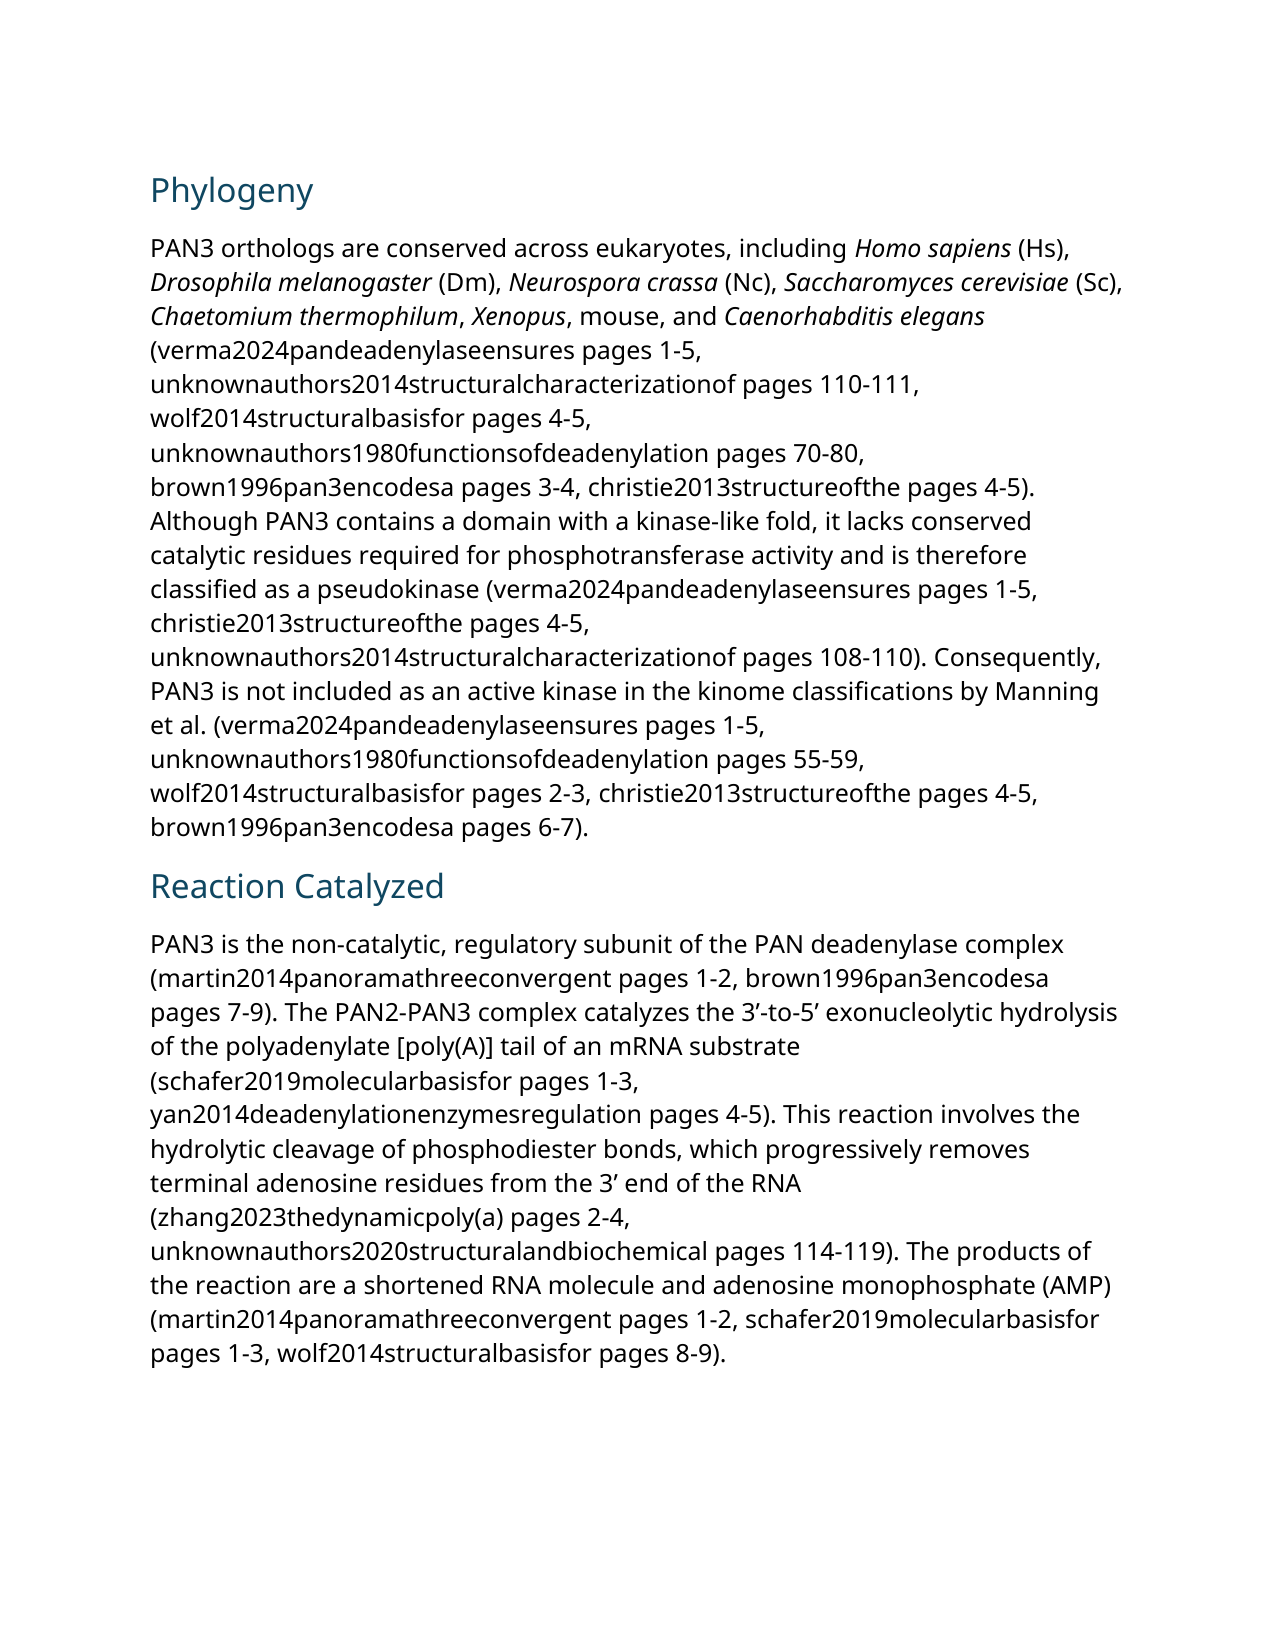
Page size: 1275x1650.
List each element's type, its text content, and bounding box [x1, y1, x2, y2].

text PAN3 is the non-catalytic, regulatory subunit of the PAN deadenylase complex (martin2014panoramathreeconvergent pages 1-2, brown1996pan3encodesa pages 7-9). The PAN2-PAN3 complex catalyzes the 3’-to-5’ exonucleolytic hydrolysis of the polyadenylate [poly(A)] tail of an mRNA substrate (schafer2019molecularbasisfor pages 1-3, yan2014deadenylationenzymesregulation pages 4-5). This reaction involves the hydrolytic cleavage of phosphodiester bonds, which progressively removes terminal adenosine residues from the 3’ end of the RNA (zhang2023thedynamicpoly(a) pages 2-4, unknownauthors2020structuralandbiochemical pages 114-119). The products of the reaction are a shortened RNA molecule and adenosine monophosphate (AMP) (martin2014panoramathreeconvergent pages 1-2, schafer2019molecularbasisfor pages 1-3, wolf2014structuralbasisfor pages 8-9). [150, 927, 1125, 1370]
subtitle Reaction Catalyzed [150, 863, 1125, 908]
text PAN3 orthologs are conserved across eukaryotes, including Homo sapiens (Hs), Drosophila melanogaster (Dm), Neurospora crassa (Nc), Saccharomyces cerevisiae (Sc), Chaetomium thermophilum, Xenopus, mouse, and Caenorhabditis elegans (verma2024pandeadenylaseensures pages 1-5, unknownauthors2014structuralcharacterizationof pages 110-111, wolf2014structuralbasisfor pages 4-5, unknownauthors1980functionsofdeadenylation pages 70-80, brown1996pan3encodesa pages 3-4, christie2013structureofthe pages 4-5). Although PAN3 contains a domain with a kinase-like fold, it lacks conserved catalytic residues required for phosphotransferase activity and is therefore classified as a pseudokinase (verma2024pandeadenylaseensures pages 1-5, christie2013structureofthe pages 4-5, unknownauthors2014structuralcharacterizationof pages 108-110). Consequently, PAN3 is not included as an active kinase in the kinome classifications by Manning et al. (verma2024pandeadenylaseensures pages 1-5, unknownauthors1980functionsofdeadenylation pages 55-59, wolf2014structuralbasisfor pages 2-3, christie2013structureofthe pages 4-5, brown1996pan3encodesa pages 6-7). [150, 231, 1125, 844]
subtitle Phylogeny [150, 167, 1125, 212]
